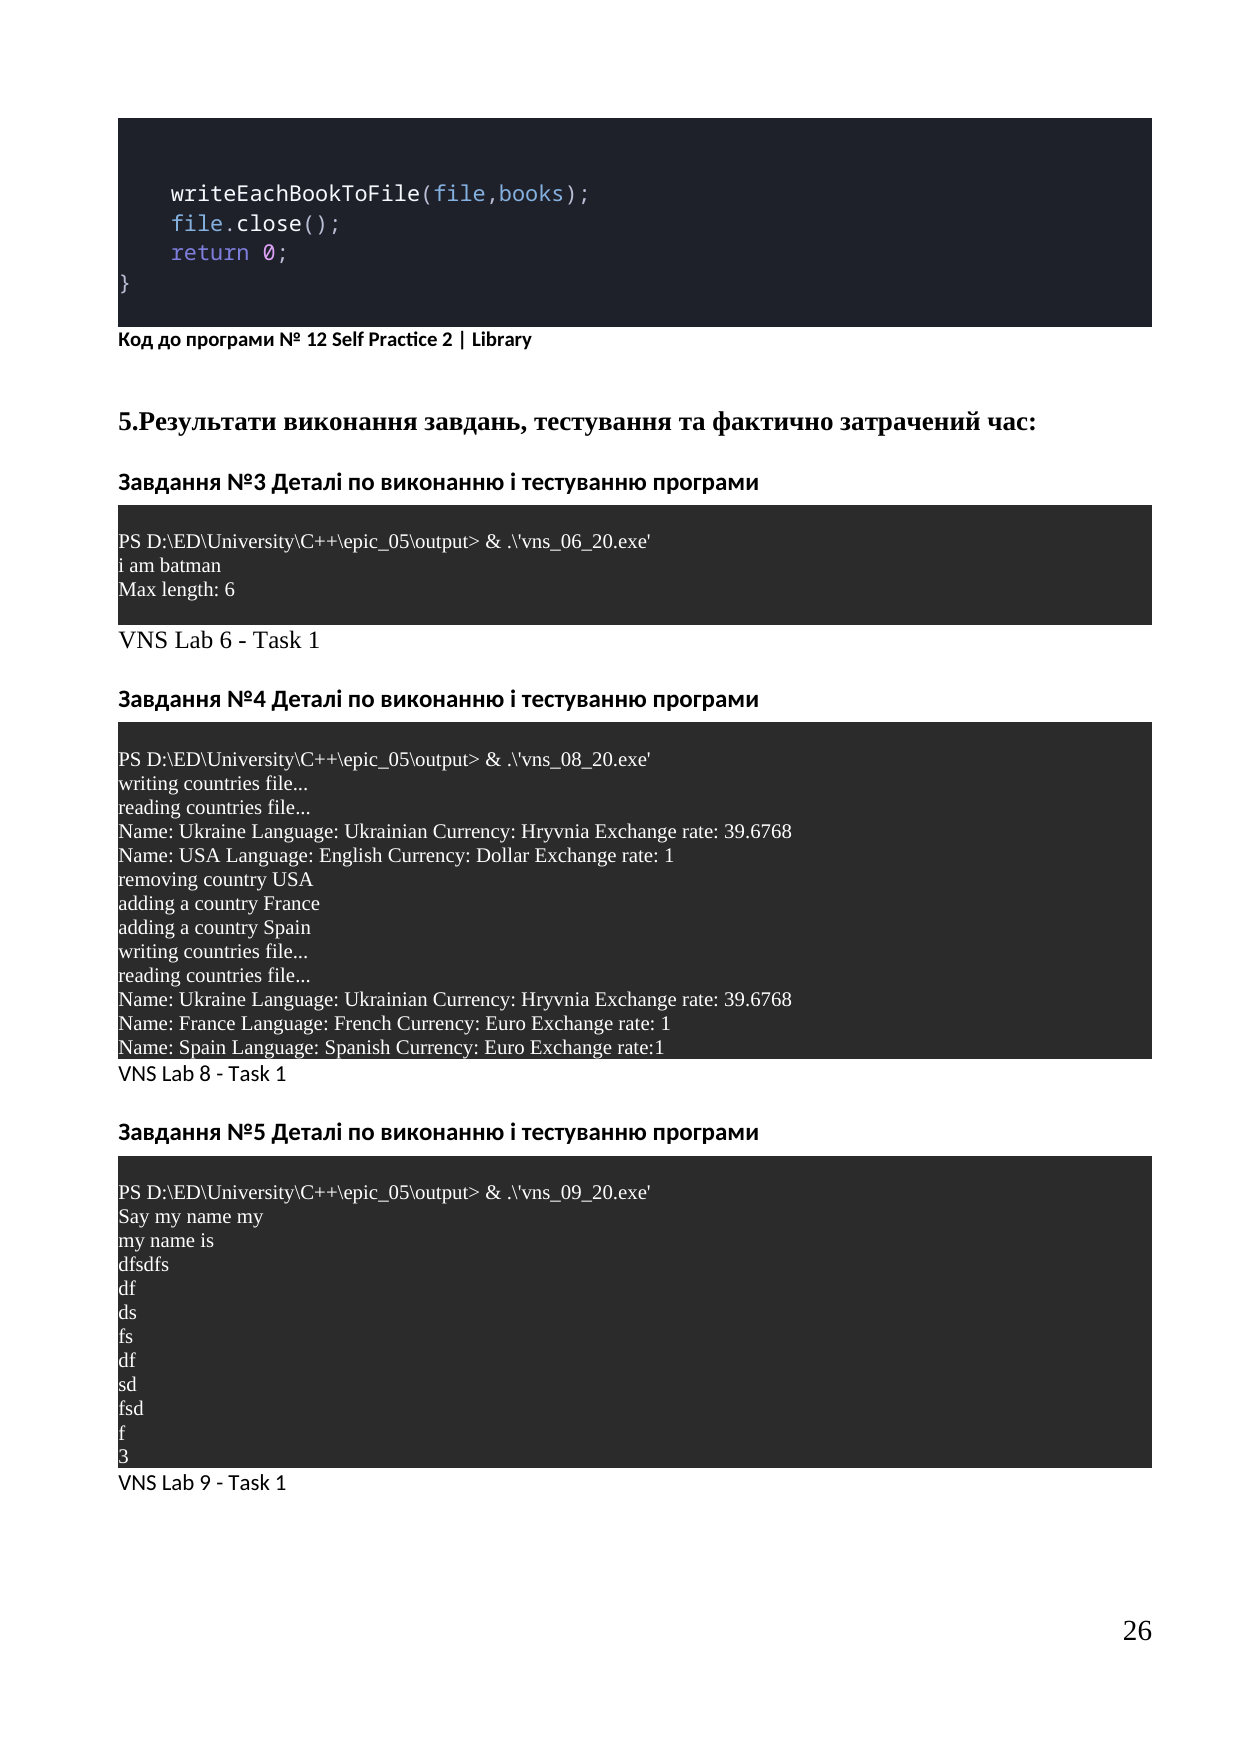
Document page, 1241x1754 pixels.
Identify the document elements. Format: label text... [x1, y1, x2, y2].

text Name: Ukraine Language: Ukrainian Currency: Hryvnia Exchange rate: 39.6768 [118, 987, 1152, 1011]
text PS D:\ED\University\C++\epic_05\output> & .\'vns_08_20.exe' [118, 747, 1152, 771]
text VNS Lab 6 - Task 1 [118, 625, 1152, 654]
text removing country USA [118, 867, 1152, 891]
subtitle Завдання №3 Деталі по виконанню і тестуванню програми [118, 466, 1152, 496]
subtitle Код до програми № 12 Self Practice 2 | Library [118, 327, 1152, 352]
text Name: Spain Language: Spanish Currency: Euro Exchange rate:1 [118, 1035, 1152, 1059]
subtitle Завдання №5 Деталі по виконанню і тестуванню програми [118, 1117, 1152, 1147]
text reading countries file... [118, 795, 1152, 819]
text } [118, 267, 1152, 297]
text Name: Ukraine Language: Ukrainian Currency: Hryvnia Exchange rate: 39.6768 [118, 819, 1152, 843]
text f [118, 1420, 1152, 1444]
text fsd [118, 1396, 1152, 1420]
text writing countries file... [118, 939, 1152, 963]
text VNS Lab 8 - Task 1 [118, 1059, 1152, 1087]
text adding a country Spain [118, 915, 1152, 939]
text writing countries file... [118, 771, 1152, 795]
text sd [118, 1372, 1152, 1396]
text PS D:\ED\University\C++\epic_05\output> & .\'vns_06_20.exe' [118, 529, 1152, 553]
text Say my name my [118, 1204, 1152, 1228]
text 3 [118, 1444, 1152, 1468]
text ds [118, 1300, 1152, 1324]
text file.close(); [118, 207, 1152, 237]
subtitle Завдання №4 Деталі по виконанню і тестуванню програми [118, 683, 1152, 714]
text i am batman [118, 553, 1152, 577]
text return 0; [118, 237, 1152, 267]
text df [118, 1276, 1152, 1300]
text adding a country France [118, 891, 1152, 915]
text my name is [118, 1228, 1152, 1252]
text df [118, 1348, 1152, 1372]
text dfsdfs [118, 1252, 1152, 1276]
text writeEachBookToFile(file,books); [118, 178, 1152, 207]
text Name: France Language: French Currency: Euro Exchange rate: 1 [118, 1011, 1152, 1035]
text fs [118, 1324, 1152, 1348]
text PS D:\ED\University\C++\epic_05\output> & .\'vns_09_20.exe' [118, 1180, 1152, 1204]
text VNS Lab 9 - Task 1 [118, 1468, 1152, 1497]
text Max length: 6 [118, 577, 1152, 601]
text Name: USA Language: English Currency: Dollar Exchange rate: 1 [118, 843, 1152, 867]
subtitle 5.Результати виконання завдань, тестування та фактично затрачений час: [118, 405, 1152, 436]
text reading countries file... [118, 963, 1152, 987]
